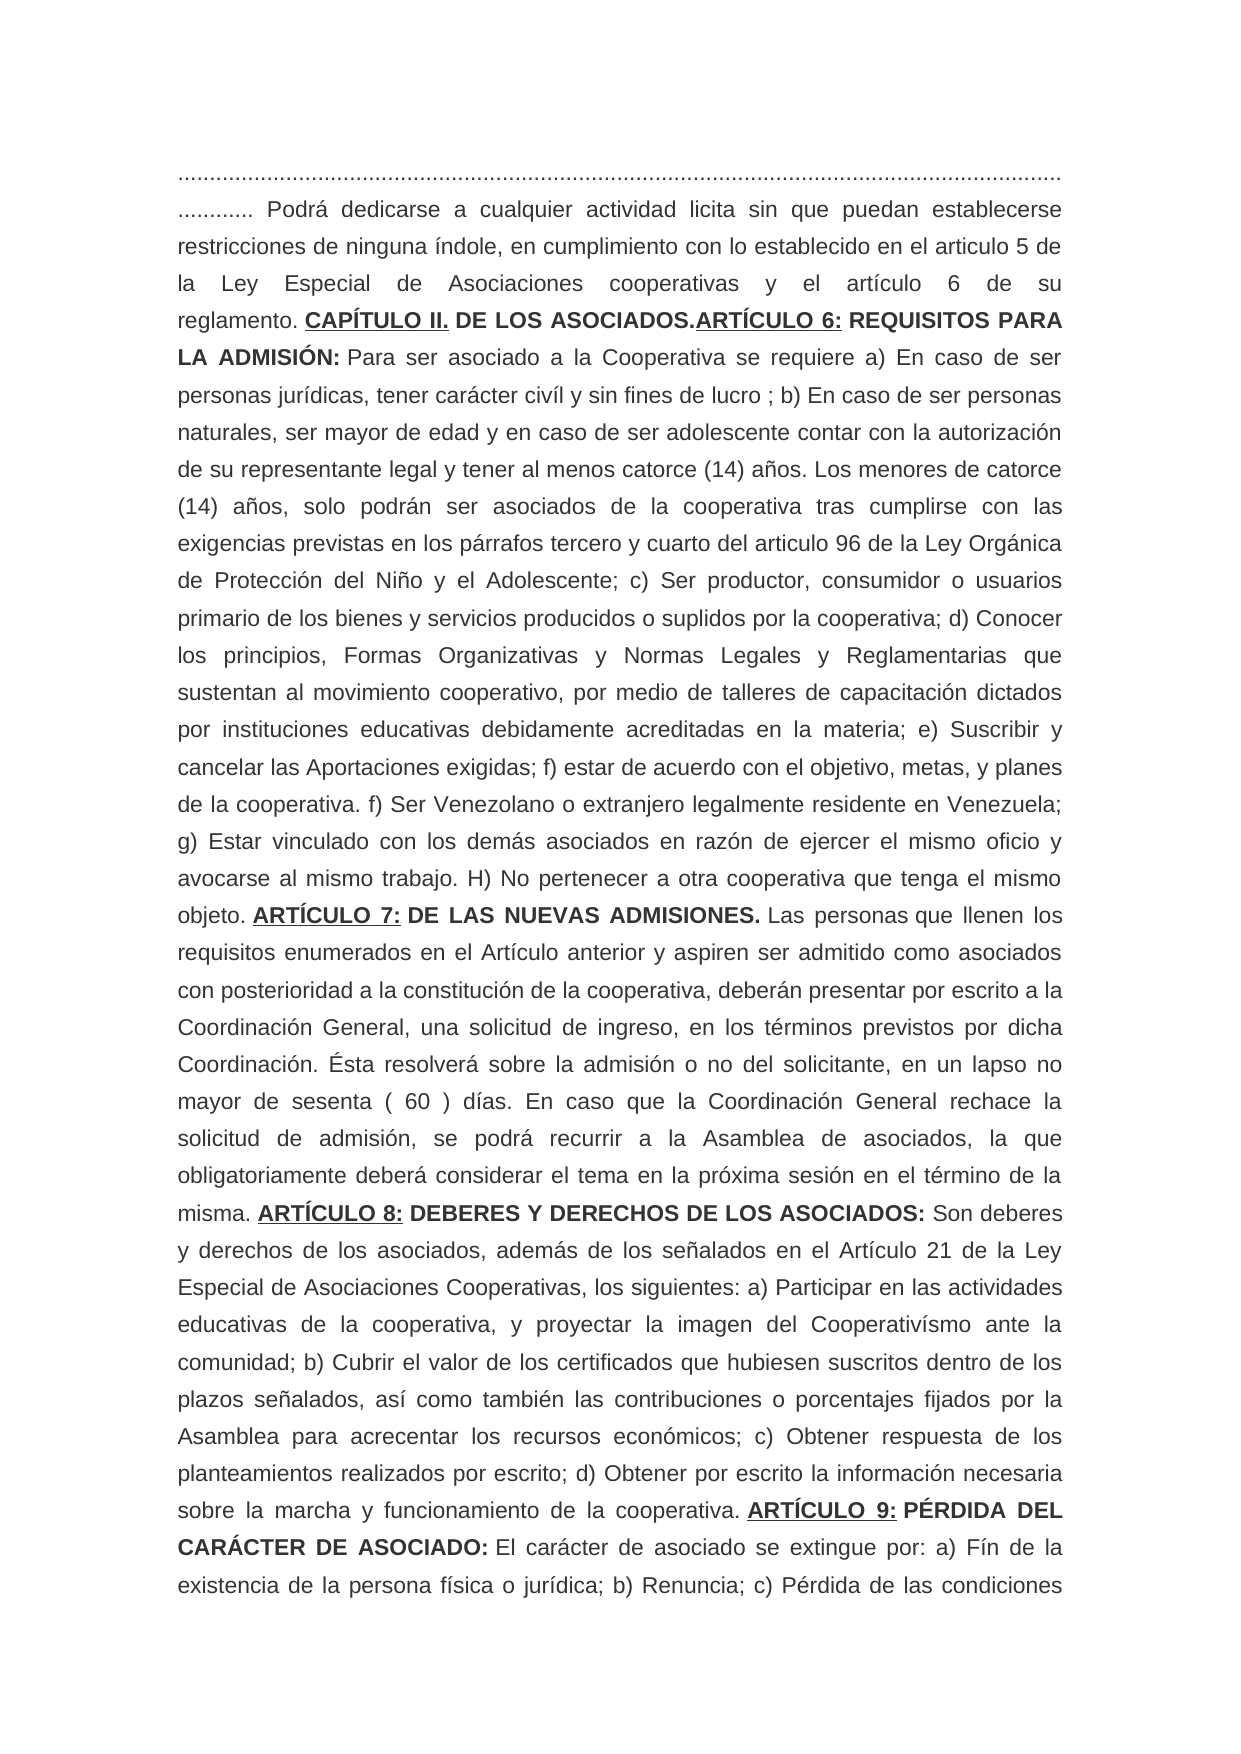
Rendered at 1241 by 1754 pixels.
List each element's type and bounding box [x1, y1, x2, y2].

text [177, 148, 1063, 1598]
